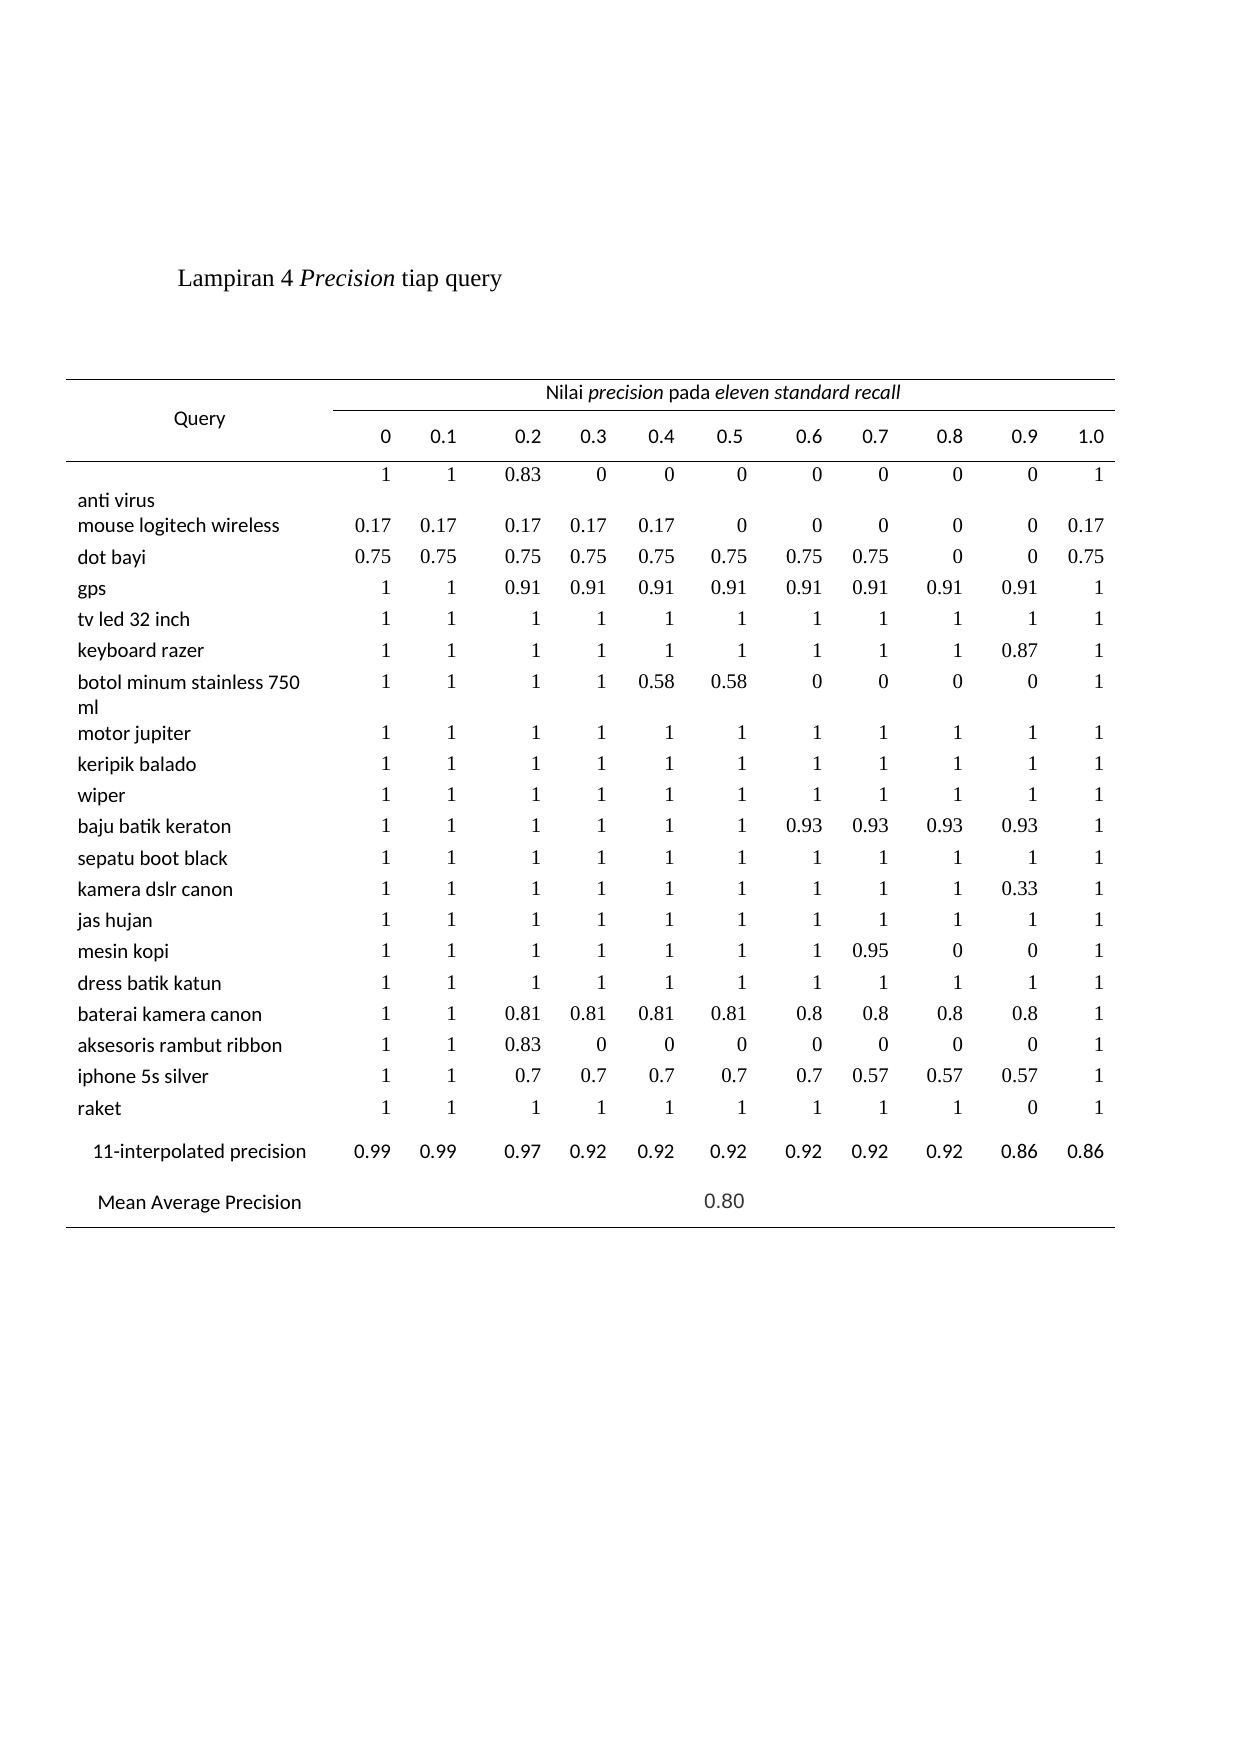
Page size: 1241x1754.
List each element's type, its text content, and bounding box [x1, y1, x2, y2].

table_cell 1 [485, 939, 552, 970]
table_cell 1 [333, 970, 402, 1001]
table_cell 1 [485, 970, 552, 1001]
table_cell 1 [333, 845, 402, 876]
table_cell 11-interpolated precision [66, 1126, 333, 1176]
table_cell 0 [754, 669, 833, 720]
table_cell 0.6 [754, 411, 833, 461]
table_cell 1 [552, 1095, 618, 1126]
table_cell 0 [686, 1032, 754, 1063]
table_cell 0.95 [833, 939, 899, 970]
table_cell 1 [1049, 575, 1115, 606]
table_cell 1 [900, 638, 974, 669]
table_cell 0.17 [1049, 513, 1115, 544]
table_cell 0 [974, 939, 1049, 970]
table_cell 0.8 [754, 1001, 833, 1032]
table_cell 1 [1049, 782, 1115, 813]
table_cell 0.7 [618, 1064, 686, 1095]
table_cell 1 [402, 939, 485, 970]
table_cell 0 [833, 513, 899, 544]
table_cell 1 [618, 845, 686, 876]
table_cell 0.87 [974, 638, 1049, 669]
table_cell 0.81 [618, 1001, 686, 1032]
table_cell mouse logitech wireless [66, 513, 333, 544]
table_cell 1 [618, 720, 686, 751]
table_cell 1 [552, 907, 618, 938]
table_cell 1 [485, 606, 552, 638]
table_cell 1 [1049, 876, 1115, 907]
table_cell 1 [686, 782, 754, 813]
table_cell 1 [333, 939, 402, 970]
table_cell mesin kopi [66, 939, 333, 970]
table_cell 0 [974, 1032, 1049, 1063]
table_cell 0.8 [900, 1001, 974, 1032]
table_cell 0.91 [974, 575, 1049, 606]
table_cell 1 [485, 845, 552, 876]
table_cell 1 [333, 606, 402, 638]
table_cell 0.8 [900, 411, 974, 461]
table_cell 0.92 [686, 1126, 754, 1176]
text Lampiran 4 Precision tiap query [177, 263, 1004, 292]
table_header Nilai precision pada eleven standard recall [333, 380, 1115, 410]
table_cell 0.75 [485, 544, 552, 575]
table_cell 1 [333, 720, 402, 751]
table_cell gps [66, 575, 333, 606]
table_cell 1 [402, 462, 485, 513]
table_cell 1 [1049, 814, 1115, 845]
table_cell 1 [402, 669, 485, 720]
table_cell 1 [686, 970, 754, 1001]
table_cell 1 [402, 970, 485, 1001]
table_cell 1 [686, 720, 754, 751]
table_cell 0.7 [833, 411, 899, 461]
table_cell 0.17 [618, 513, 686, 544]
table_cell 1 [754, 720, 833, 751]
table_cell motor jupiter [66, 720, 333, 751]
table_cell 0 [974, 462, 1049, 513]
table_cell 0 [900, 939, 974, 970]
table_cell dot bayi [66, 544, 333, 575]
table_cell 1 [900, 606, 974, 638]
table_cell 0.91 [686, 575, 754, 606]
table_cell baterai kamera canon [66, 1001, 333, 1032]
table_cell 0.75 [618, 544, 686, 575]
table_cell 1 [1049, 751, 1115, 782]
table_cell aksesoris rambut ribbon [66, 1032, 333, 1063]
table_cell 1 [552, 876, 618, 907]
table_cell 1 [618, 907, 686, 938]
table_cell dress batik katun [66, 970, 333, 1001]
table_cell 0 [833, 462, 899, 513]
table_cell 1 [1049, 939, 1115, 970]
table_cell iphone 5s silver [66, 1064, 333, 1095]
table_cell 0.57 [900, 1064, 974, 1095]
table_cell 0 [686, 513, 754, 544]
table_cell 1 [552, 782, 618, 813]
table_cell 0.83 [485, 1032, 552, 1063]
table_cell 1 [900, 907, 974, 938]
table_cell 0.91 [900, 575, 974, 606]
table_cell 1 [833, 907, 899, 938]
table_cell 1 [1049, 1001, 1115, 1032]
table_cell 1 [900, 720, 974, 751]
table_cell 1 [552, 814, 618, 845]
table_cell 1 [686, 606, 754, 638]
table_cell 0.17 [552, 513, 618, 544]
table_cell 1 [974, 782, 1049, 813]
table_cell 0 [900, 513, 974, 544]
table_cell 1 [402, 845, 485, 876]
table_cell 1 [485, 720, 552, 751]
table_cell 0.80 [333, 1176, 1115, 1227]
table_cell 0.1 [402, 411, 485, 461]
table_cell 1 [333, 1064, 402, 1095]
table_cell 1 [402, 1001, 485, 1032]
table_cell 0.57 [974, 1064, 1049, 1095]
table_cell 1 [333, 907, 402, 938]
table_cell 0.93 [833, 814, 899, 845]
table_cell 1 [485, 1095, 552, 1126]
table_cell 0 [900, 669, 974, 720]
table_cell 1 [333, 575, 402, 606]
table_cell 0 [974, 669, 1049, 720]
table_cell 0.8 [974, 1001, 1049, 1032]
table_cell 0.17 [402, 513, 485, 544]
table_cell 1 [618, 638, 686, 669]
table_cell 1 [974, 907, 1049, 938]
table_cell 0.2 [485, 411, 552, 461]
table_cell 0.57 [833, 1064, 899, 1095]
table_cell 1 [552, 669, 618, 720]
table_cell 1 [552, 751, 618, 782]
table_cell 1 [833, 638, 899, 669]
table_cell wiper [66, 782, 333, 813]
table_cell 0 [974, 544, 1049, 575]
table_cell anti virus [66, 462, 333, 513]
table_cell 1 [1049, 606, 1115, 638]
table_cell 1 [402, 751, 485, 782]
table_cell 1 [402, 907, 485, 938]
table_cell 0.86 [1049, 1126, 1115, 1176]
table_cell 1 [333, 1032, 402, 1063]
table_cell 0 [552, 462, 618, 513]
table_cell 0.81 [552, 1001, 618, 1032]
table_cell 0.99 [402, 1126, 485, 1176]
table_cell 1 [618, 606, 686, 638]
table_cell 1 [485, 876, 552, 907]
table_cell 1 [833, 845, 899, 876]
table_cell 1 [1049, 669, 1115, 720]
table_cell 1 [402, 782, 485, 813]
table_cell 1 [686, 907, 754, 938]
table_cell 1 [974, 606, 1049, 638]
table_cell 1 [900, 970, 974, 1001]
table_cell 1 [618, 1095, 686, 1126]
table_cell 1 [1049, 1032, 1115, 1063]
table_cell 1 [1049, 907, 1115, 938]
table_cell 0.75 [754, 544, 833, 575]
table_cell 0.7 [485, 1064, 552, 1095]
table_cell sepatu boot black [66, 845, 333, 876]
table_cell 0 [754, 462, 833, 513]
table_cell 1 [402, 638, 485, 669]
table_cell 0.97 [485, 1126, 552, 1176]
table_cell 1 [1049, 970, 1115, 1001]
table_cell 1 [485, 638, 552, 669]
table_cell 1 [485, 669, 552, 720]
table_cell jas hujan [66, 907, 333, 938]
table_cell 1 [402, 1032, 485, 1063]
table_cell Mean Average Precision [66, 1176, 333, 1227]
table_cell keripik balado [66, 751, 333, 782]
table_cell 1 [333, 782, 402, 813]
table_cell 0.4 [618, 411, 686, 461]
table_cell 1 [333, 462, 402, 513]
table_cell 1 [833, 782, 899, 813]
table_cell 1 [333, 876, 402, 907]
table_cell 1 [333, 751, 402, 782]
table_cell 1 [974, 970, 1049, 1001]
table_cell 0 [900, 462, 974, 513]
table_cell 1 [754, 970, 833, 1001]
table_cell 0 [552, 1032, 618, 1063]
table_cell 0.5 [686, 411, 754, 461]
table_cell 1 [333, 814, 402, 845]
table_cell 1 [833, 751, 899, 782]
table_cell 1 [900, 751, 974, 782]
table_cell 0.17 [333, 513, 402, 544]
table_cell 1 [1049, 462, 1115, 513]
table_cell 0.7 [552, 1064, 618, 1095]
table_cell 1 [900, 782, 974, 813]
table_cell 0.81 [485, 1001, 552, 1032]
table_cell 1 [552, 845, 618, 876]
table_cell 0 [974, 1095, 1049, 1126]
table_cell 0.92 [552, 1126, 618, 1176]
table_cell 0.75 [833, 544, 899, 575]
table_cell 1 [754, 939, 833, 970]
table_cell 1 [686, 814, 754, 845]
table_cell 1 [833, 606, 899, 638]
table_cell 0.93 [900, 814, 974, 845]
table_cell 1 [754, 907, 833, 938]
table_cell 1 [618, 939, 686, 970]
table_cell 0.58 [618, 669, 686, 720]
table_cell 1 [402, 1095, 485, 1126]
table_cell 1 [485, 751, 552, 782]
table_cell 1 [333, 1095, 402, 1126]
table_cell 1 [618, 970, 686, 1001]
table_cell 1 [686, 876, 754, 907]
table_cell 0 [900, 1032, 974, 1063]
table_cell 0.91 [833, 575, 899, 606]
table_cell 1 [754, 876, 833, 907]
table_cell 1 [833, 1095, 899, 1126]
table_cell 1 [402, 575, 485, 606]
table_cell 1 [1049, 845, 1115, 876]
table_cell 1 [402, 876, 485, 907]
table_cell 1 [552, 606, 618, 638]
table_cell 0.75 [686, 544, 754, 575]
table_cell 1 [552, 970, 618, 1001]
table_cell 0.93 [974, 814, 1049, 845]
table_cell 0.58 [686, 669, 754, 720]
table_header Query [66, 380, 333, 461]
table_cell kamera dslr canon [66, 876, 333, 907]
table_cell 0 [974, 513, 1049, 544]
table_cell 0.3 [552, 411, 618, 461]
table_cell 1 [754, 638, 833, 669]
table_cell 0.92 [754, 1126, 833, 1176]
table_cell 0 [618, 1032, 686, 1063]
table_cell 0.93 [754, 814, 833, 845]
table_cell 0.9 [974, 411, 1049, 461]
table_cell 0 [686, 462, 754, 513]
table_cell 1 [402, 1064, 485, 1095]
table_cell 0.7 [754, 1064, 833, 1095]
table_cell 0.33 [974, 876, 1049, 907]
table_cell 1 [686, 638, 754, 669]
table_cell 1 [552, 720, 618, 751]
table_cell 0 [754, 513, 833, 544]
table_cell 0 [833, 669, 899, 720]
table_cell 0 [333, 411, 402, 461]
table_cell 1 [833, 876, 899, 907]
table_cell 1 [833, 970, 899, 1001]
table_cell baju batik keraton [66, 814, 333, 845]
table_cell 1 [552, 939, 618, 970]
table_cell 0.91 [754, 575, 833, 606]
table_cell 0.99 [333, 1126, 402, 1176]
table_cell 1 [333, 638, 402, 669]
table_cell 1 [900, 1095, 974, 1126]
table_cell raket [66, 1095, 333, 1126]
table_cell 0.91 [485, 575, 552, 606]
table_cell 1 [402, 720, 485, 751]
table_cell 0.92 [618, 1126, 686, 1176]
table_cell 1.0 [1049, 411, 1115, 461]
table_cell 1 [1049, 638, 1115, 669]
table_cell 1 [900, 876, 974, 907]
table_cell 1 [686, 845, 754, 876]
table_cell 1 [485, 907, 552, 938]
table_cell 0.7 [686, 1064, 754, 1095]
table_cell 1 [833, 720, 899, 751]
table_cell 0.83 [485, 462, 552, 513]
table_cell 0.81 [686, 1001, 754, 1032]
table_cell 0.75 [1049, 544, 1115, 575]
table_cell 0.75 [333, 544, 402, 575]
table_cell 1 [1049, 1095, 1115, 1126]
table_cell 1 [686, 751, 754, 782]
table_cell 0.8 [833, 1001, 899, 1032]
table_cell 1 [686, 939, 754, 970]
table_cell 0.92 [900, 1126, 974, 1176]
table_cell 1 [754, 845, 833, 876]
table_cell 1 [618, 751, 686, 782]
table_cell 1 [402, 814, 485, 845]
table_cell 1 [974, 720, 1049, 751]
table_cell 1 [333, 669, 402, 720]
table_cell 1 [754, 606, 833, 638]
table_cell botol minum stainless 750 ml [66, 669, 333, 720]
table_cell 0.75 [552, 544, 618, 575]
table_cell 1 [618, 782, 686, 813]
table_cell 1 [618, 814, 686, 845]
table_cell 1 [552, 638, 618, 669]
table_cell 0 [833, 1032, 899, 1063]
table_cell 1 [1049, 720, 1115, 751]
table_cell 1 [485, 814, 552, 845]
table_cell tv led 32 inch [66, 606, 333, 638]
table_cell 1 [754, 751, 833, 782]
table_cell 0 [754, 1032, 833, 1063]
table_cell 1 [754, 782, 833, 813]
table_cell 0.86 [974, 1126, 1049, 1176]
table_cell 0.91 [618, 575, 686, 606]
table_cell 1 [485, 782, 552, 813]
table_cell 1 [974, 845, 1049, 876]
table_cell 0.75 [402, 544, 485, 575]
table_cell 1 [686, 1095, 754, 1126]
table_cell 1 [1049, 1064, 1115, 1095]
table_cell 0.91 [552, 575, 618, 606]
table_cell 0 [618, 462, 686, 513]
table_cell 1 [402, 606, 485, 638]
table_cell 0.92 [833, 1126, 899, 1176]
table_cell 1 [974, 751, 1049, 782]
table_cell 0.17 [485, 513, 552, 544]
table_cell keyboard razer [66, 638, 333, 669]
table_cell 1 [333, 1001, 402, 1032]
table_cell 1 [754, 1095, 833, 1126]
table_cell 1 [900, 845, 974, 876]
table_cell 1 [618, 876, 686, 907]
table_cell 0 [900, 544, 974, 575]
